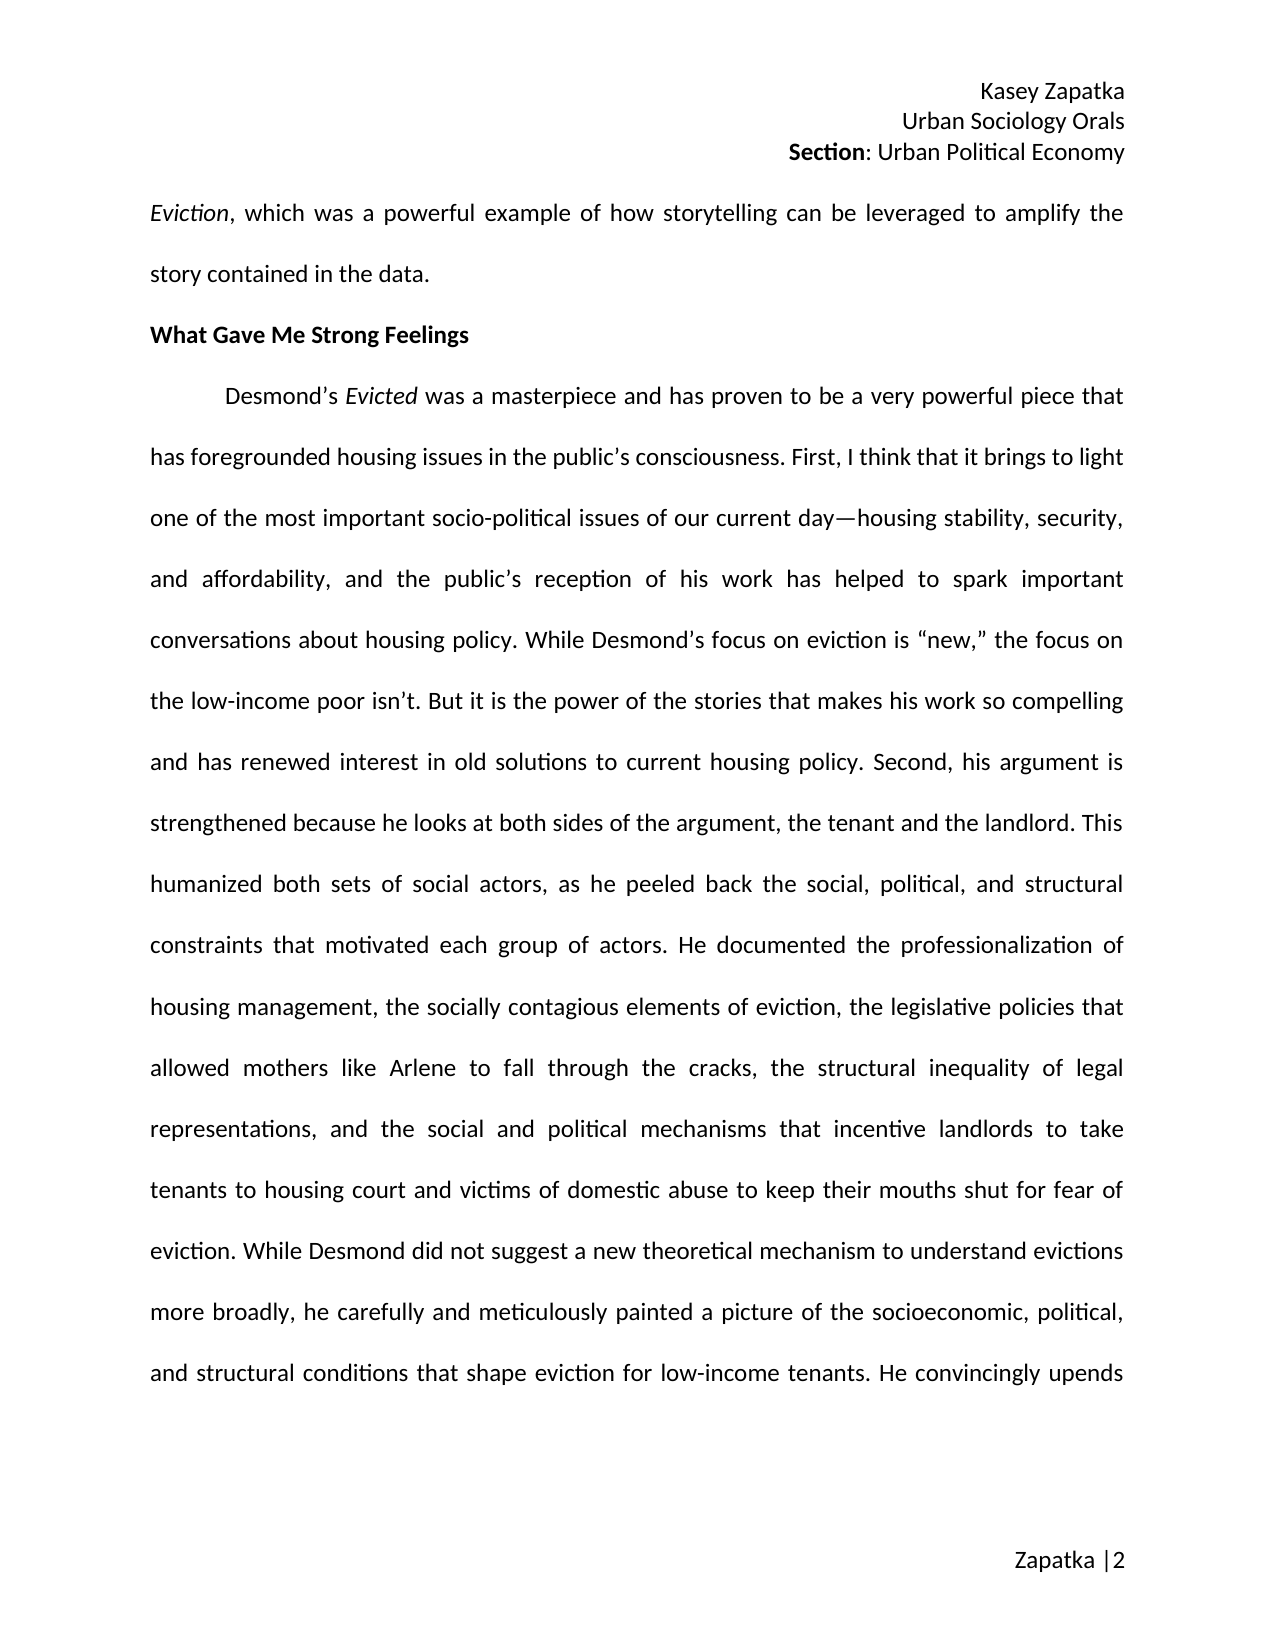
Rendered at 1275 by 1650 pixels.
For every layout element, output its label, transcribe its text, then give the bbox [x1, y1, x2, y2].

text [150, 197, 1125, 289]
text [150, 380, 1125, 1387]
text What Gave Me Strong Feelings [150, 319, 1125, 350]
